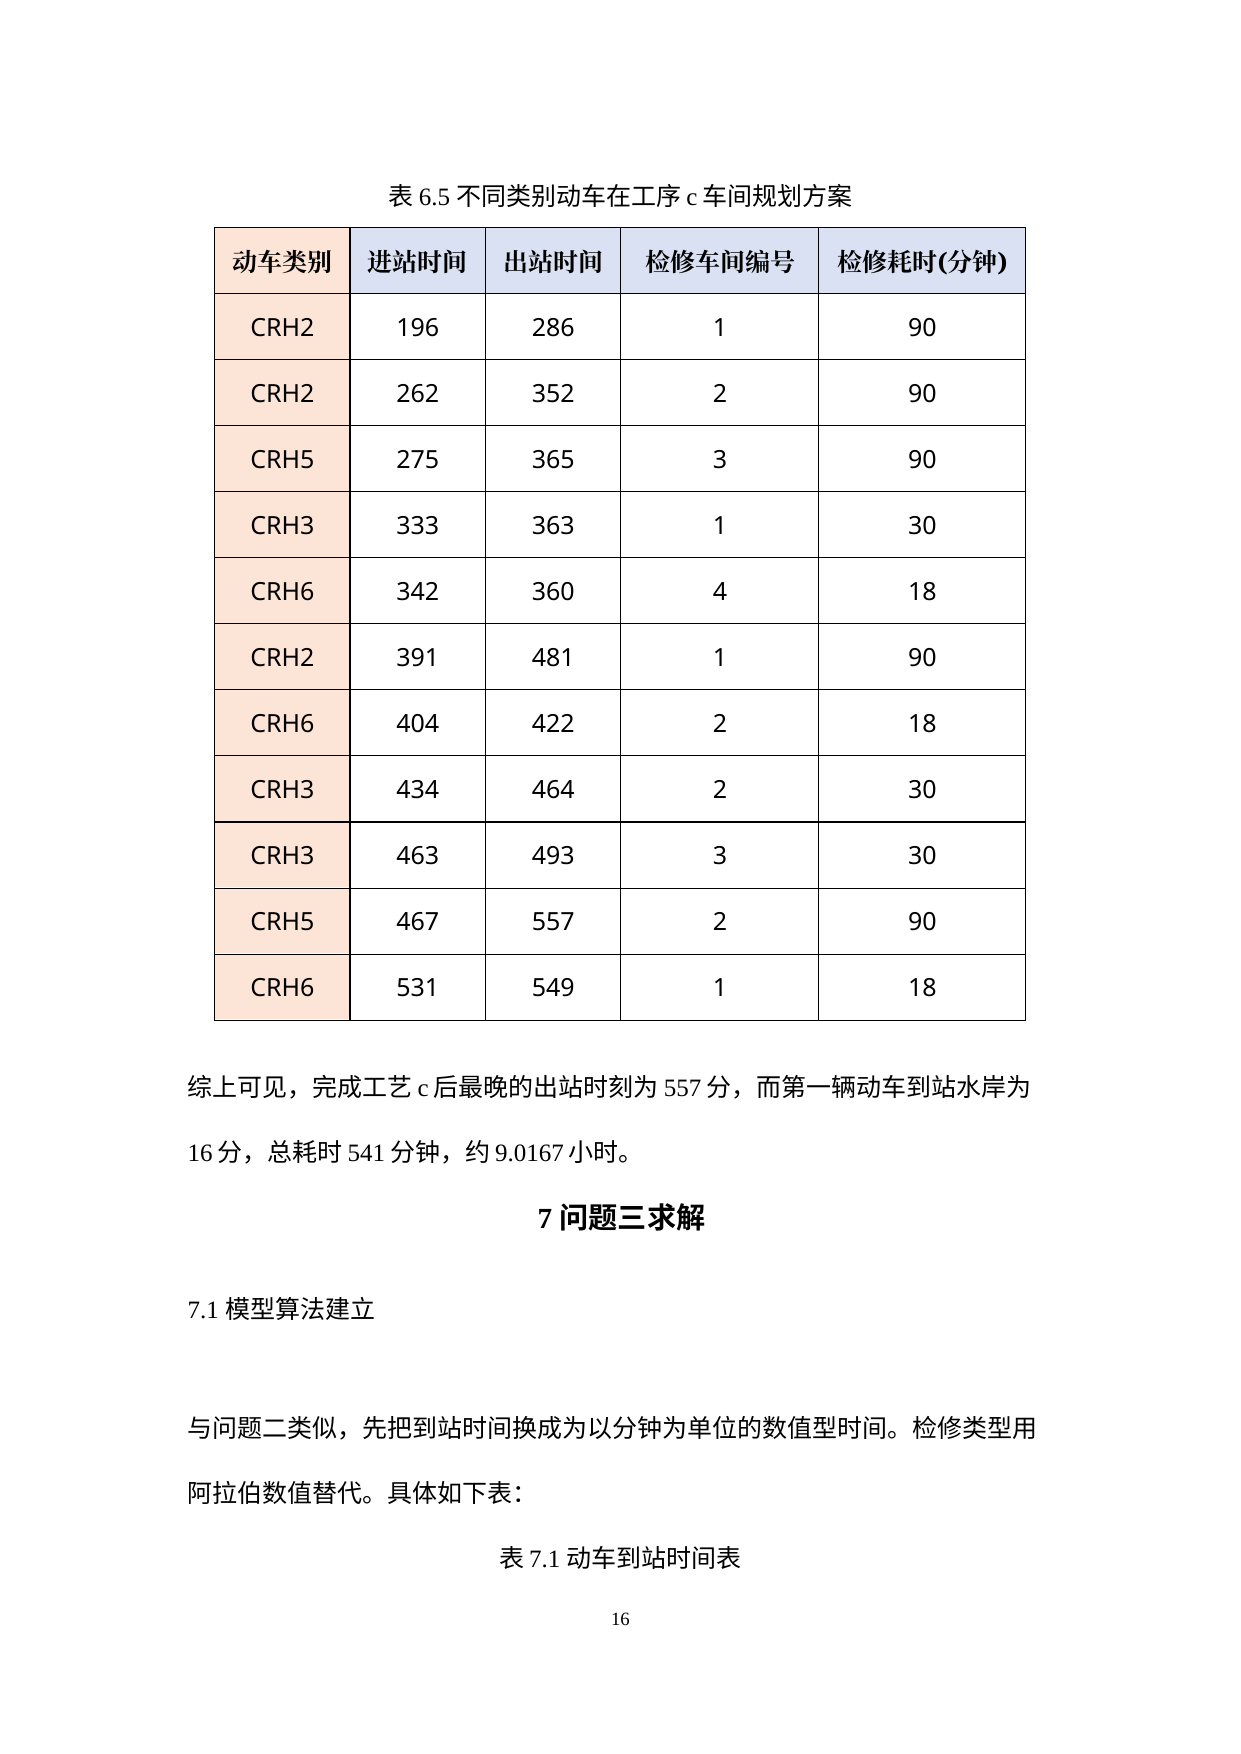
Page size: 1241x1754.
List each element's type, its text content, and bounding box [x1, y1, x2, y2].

table_header 检修耗时(分钟) [819, 228, 1025, 293]
table_cell 481 [486, 624, 620, 689]
table_cell 360 [486, 558, 620, 623]
table_cell 365 [486, 426, 620, 491]
table_cell CRH6 [215, 558, 349, 623]
table_cell 275 [351, 426, 485, 491]
table_cell 3 [621, 823, 818, 887]
table_cell 434 [351, 756, 485, 821]
table_header 检修车间编号 [621, 228, 818, 293]
table_cell 90 [819, 360, 1025, 425]
table_cell 90 [819, 294, 1025, 359]
table_cell 196 [351, 294, 485, 359]
table_cell 262 [351, 360, 485, 425]
text 综上可见，完成工艺c后最晚的出站时刻为557分，而第一辆动车到站水岸为16分，总耗时541分钟，约9.0167小时。 [187, 1053, 1053, 1183]
table_cell 1 [621, 624, 818, 689]
table_cell 1 [621, 492, 818, 557]
table_cell 2 [621, 360, 818, 425]
table_cell CRH6 [215, 690, 349, 755]
table_cell 1 [621, 294, 818, 359]
table_header 出站时间 [486, 228, 620, 293]
table_cell CRH5 [215, 426, 349, 491]
table_cell 531 [351, 955, 485, 1019]
table_cell 286 [486, 294, 620, 359]
table_header 动车类别 [215, 228, 349, 293]
table_cell 30 [819, 823, 1025, 887]
table_cell 18 [819, 558, 1025, 623]
table_cell 30 [819, 756, 1025, 821]
table_cell 2 [621, 690, 818, 755]
table_cell 90 [819, 624, 1025, 689]
table_cell 90 [819, 426, 1025, 491]
table_cell 493 [486, 823, 620, 887]
table_header 进站时间 [351, 228, 485, 293]
subtitle 7 问题三求解 [537, 1183, 1053, 1248]
table_cell 18 [819, 955, 1025, 1019]
table_cell 3 [621, 426, 818, 491]
table_cell CRH3 [215, 823, 349, 887]
table_cell CRH6 [215, 955, 349, 1019]
table_cell 391 [351, 624, 485, 689]
subtitle 7.1 模型算法建立 [187, 1275, 1053, 1340]
table_cell CRH3 [215, 756, 349, 821]
table_cell 464 [486, 756, 620, 821]
table_cell 467 [351, 889, 485, 953]
table_cell 463 [351, 823, 485, 887]
table_cell CRH5 [215, 889, 349, 953]
table_cell 557 [486, 889, 620, 953]
table_cell 30 [819, 492, 1025, 557]
table_cell 363 [486, 492, 620, 557]
table_cell 4 [621, 558, 818, 623]
table_cell 18 [819, 690, 1025, 755]
table_cell 2 [621, 889, 818, 953]
text 表 6.5 不同类别动车在工序c车间规划方案 [187, 162, 1053, 227]
table_cell 404 [351, 690, 485, 755]
table_cell 422 [486, 690, 620, 755]
table_cell 333 [351, 492, 485, 557]
table_cell 2 [621, 756, 818, 821]
table_cell 549 [486, 955, 620, 1019]
table_cell CRH3 [215, 492, 349, 557]
text 表7.1 动车到站时间表 [187, 1524, 1053, 1589]
table_cell 342 [351, 558, 485, 623]
table_cell 1 [621, 955, 818, 1019]
table_cell 90 [819, 889, 1025, 953]
table_cell CRH2 [215, 294, 349, 359]
table_cell CRH2 [215, 360, 349, 425]
table_cell 352 [486, 360, 620, 425]
table_cell CRH2 [215, 624, 349, 689]
text 与问题二类似，先把到站时间换成为以分钟为单位的数值型时间。检修类型用阿拉伯数值替代。具体如下表： [187, 1394, 1053, 1524]
